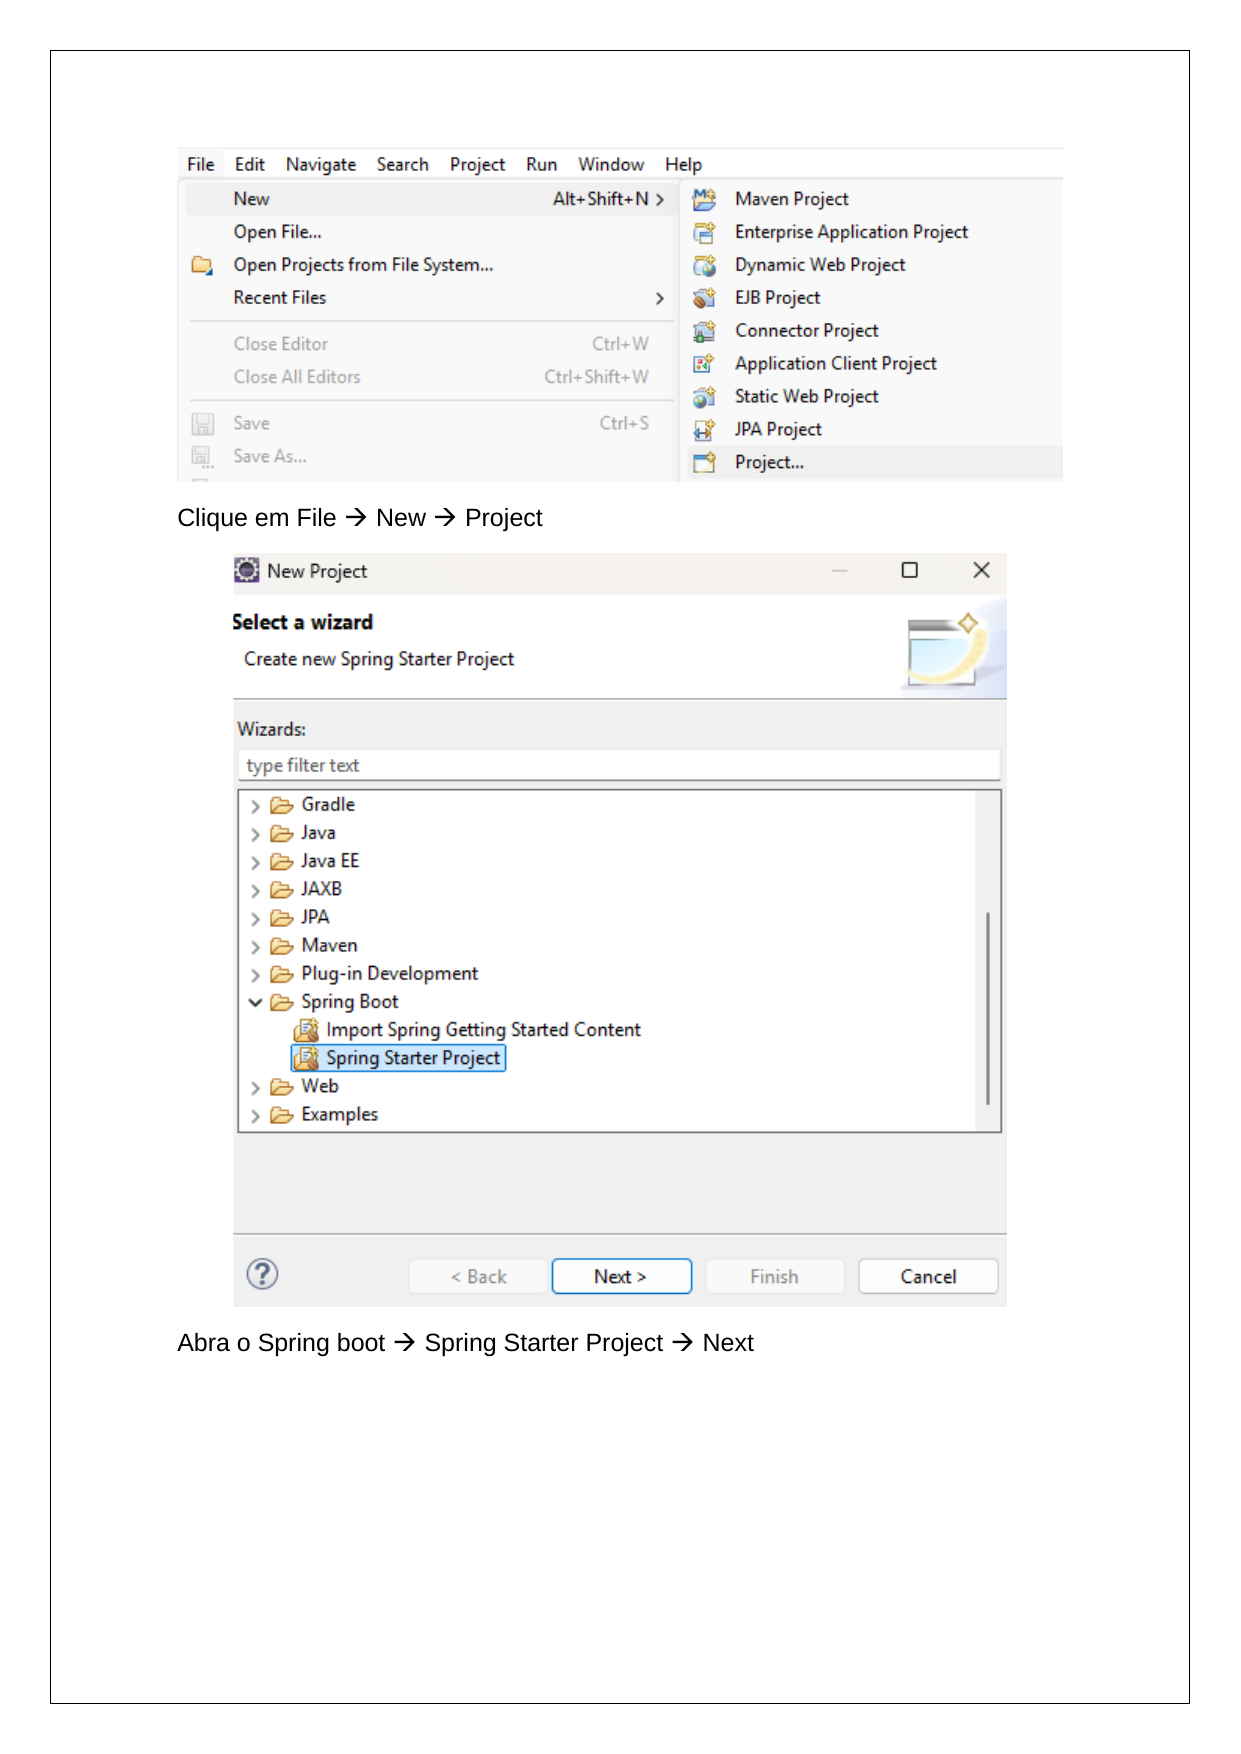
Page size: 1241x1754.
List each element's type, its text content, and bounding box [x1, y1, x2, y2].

picture [233, 553, 1007, 1307]
picture [177, 147, 1063, 482]
text Abra o Spring boot Spring Starter Project Next [177, 1328, 1063, 1357]
text Clique em File New Project [177, 503, 1063, 532]
